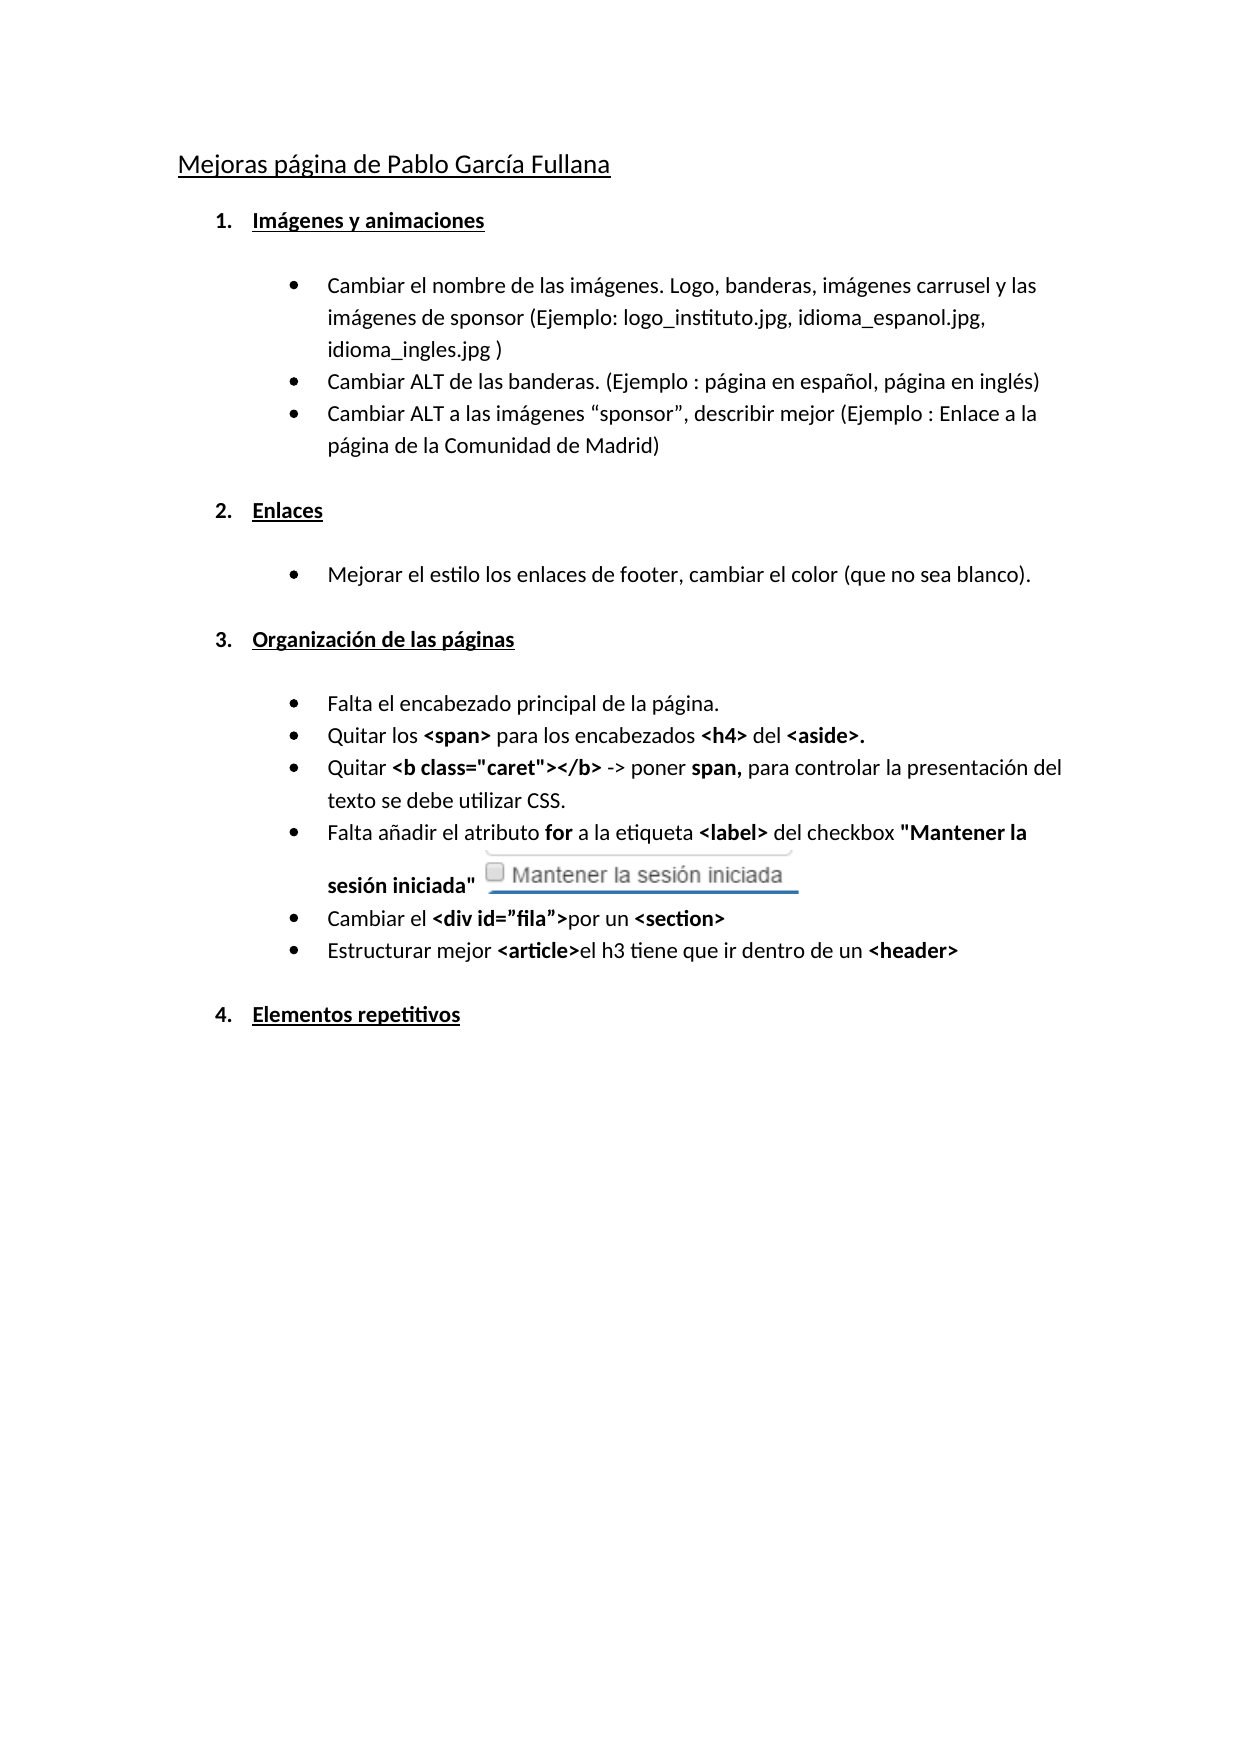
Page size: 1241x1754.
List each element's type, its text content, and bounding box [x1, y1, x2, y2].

list Falta el encabezado principal de la página. [290, 689, 1063, 717]
list Organización de las páginas [215, 625, 1063, 653]
text Mejoras página de Pablo García Fullana [177, 148, 1063, 181]
list Cambiar ALT a las imágenes “sponsor”, describir mejor (Ejemplo : Enlace a la página de la Comunidad de Madrid) [290, 399, 1063, 460]
list Cambiar el nombre de las imágenes. Logo, banderas, imágenes carrusel y las imágenes de sponsor (Ejemplo: logo_instituto.jpg, idioma_espanol.jpg, idioma_ingles.jpg ) [290, 271, 1063, 363]
list Quitar <b class="caret"></b> -> poner span, para controlar la presentación del texto se debe utilizar CSS. [290, 753, 1063, 814]
list Imágenes y animaciones [215, 206, 1063, 234]
list Enlaces [215, 496, 1063, 524]
list Cambiar ALT de las banderas. (Ejemplo : página en español, página en inglés) [290, 367, 1063, 395]
list Estructurar mejor <article>el h3 tiene que ir dentro de un <header> [290, 936, 1063, 964]
picture [481, 850, 799, 894]
list Mejorar el estilo los enlaces de footer, cambiar el color (que no sea blanco). [290, 560, 1063, 588]
list Cambiar el <div id=”fila”>por un <section> [290, 904, 1063, 932]
list Quitar los <span> para los encabezados <h4> del <aside>. [290, 721, 1063, 749]
list Falta añadir el atributo for a la etiqueta <label> del checkbox "Mantener la sesión iniciada" [290, 818, 1063, 899]
list Elementos repetitivos [215, 1000, 1063, 1028]
